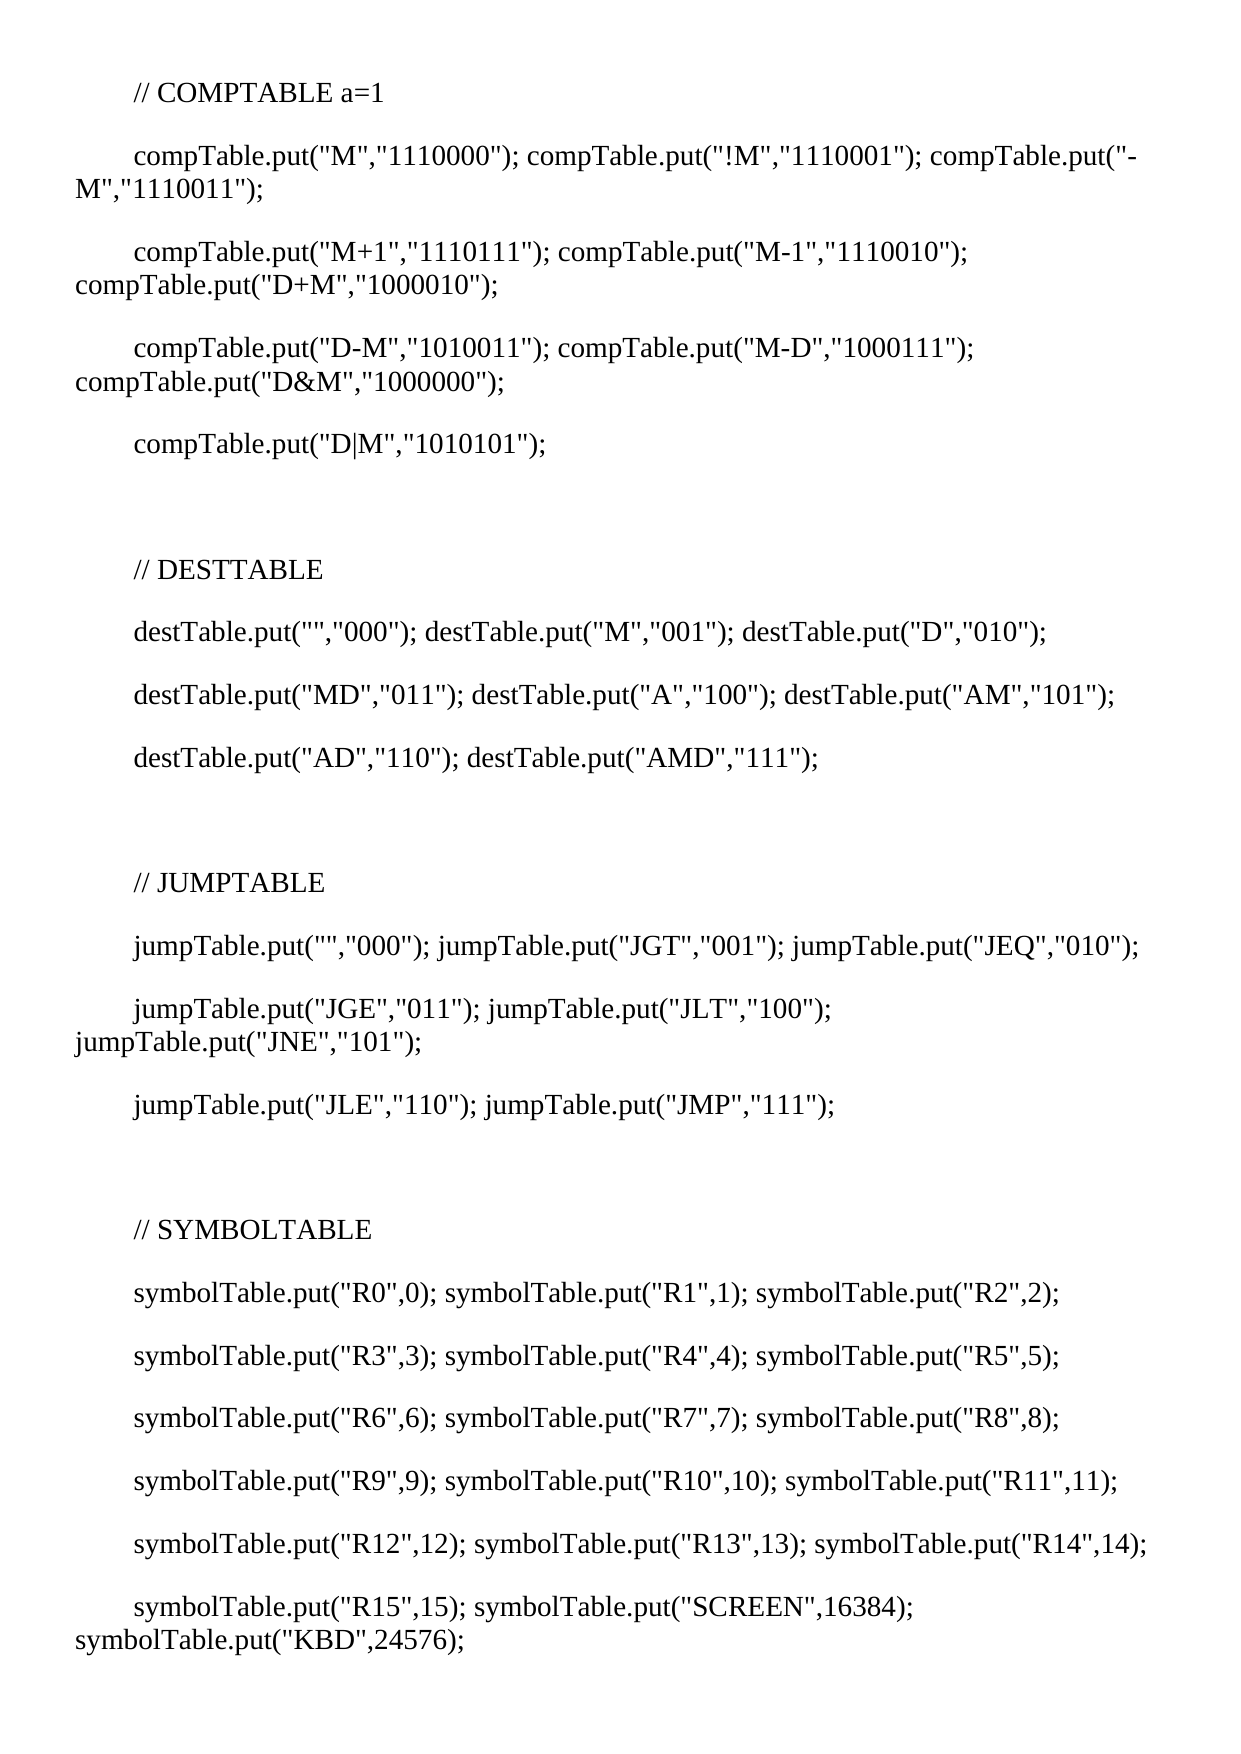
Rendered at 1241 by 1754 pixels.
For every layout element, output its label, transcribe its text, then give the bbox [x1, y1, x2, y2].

text jumpTable.put("JGE","011"); jumpTable.put("JLT","100"); jumpTable.put("JNE","101"); [75, 991, 1165, 1058]
text compTable.put("D|M","1010101"); [75, 426, 1165, 460]
text symbolTable.put("R9",9); symbolTable.put("R10",10); symbolTable.put("R11",11); [75, 1463, 1165, 1497]
text jumpTable.put("","000"); jumpTable.put("JGT","001"); jumpTable.put("JEQ","010"); [75, 928, 1165, 962]
text // DESTTABLE [75, 552, 1165, 585]
text symbolTable.put("R15",15); symbolTable.put("SCREEN",16384); symbolTable.put("KBD",24576); [75, 1589, 1165, 1656]
text symbolTable.put("R0",0); symbolTable.put("R1",1); symbolTable.put("R2",2); [75, 1275, 1165, 1309]
text // SYMBOLTABLE [75, 1212, 1165, 1246]
text compTable.put("M+1","1110111"); compTable.put("M-1","1110010"); compTable.put("D+M","1000010"); [75, 234, 1165, 301]
text compTable.put("D-M","1010011"); compTable.put("M-D","1000111"); compTable.put("D&M","1000000"); [75, 330, 1165, 397]
text destTable.put("AD","110"); destTable.put("AMD","111"); [75, 740, 1165, 773]
text jumpTable.put("JLE","110"); jumpTable.put("JMP","111"); [75, 1087, 1165, 1121]
text symbolTable.put("R6",6); symbolTable.put("R7",7); symbolTable.put("R8",8); [75, 1401, 1165, 1434]
text destTable.put("","000"); destTable.put("M","001"); destTable.put("D","010"); [75, 614, 1165, 648]
text destTable.put("MD","011"); destTable.put("A","100"); destTable.put("AM","101"); [75, 677, 1165, 711]
text symbolTable.put("R3",3); symbolTable.put("R4",4); symbolTable.put("R5",5); [75, 1338, 1165, 1371]
text compTable.put("M","1110000"); compTable.put("!M","1110001"); compTable.put("-M","1110011"); [75, 138, 1165, 205]
text // JUMPTABLE [75, 865, 1165, 899]
text // COMPTABLE a=1 [75, 75, 1165, 108]
text symbolTable.put("R12",12); symbolTable.put("R13",13); symbolTable.put("R14",14); [75, 1526, 1165, 1559]
